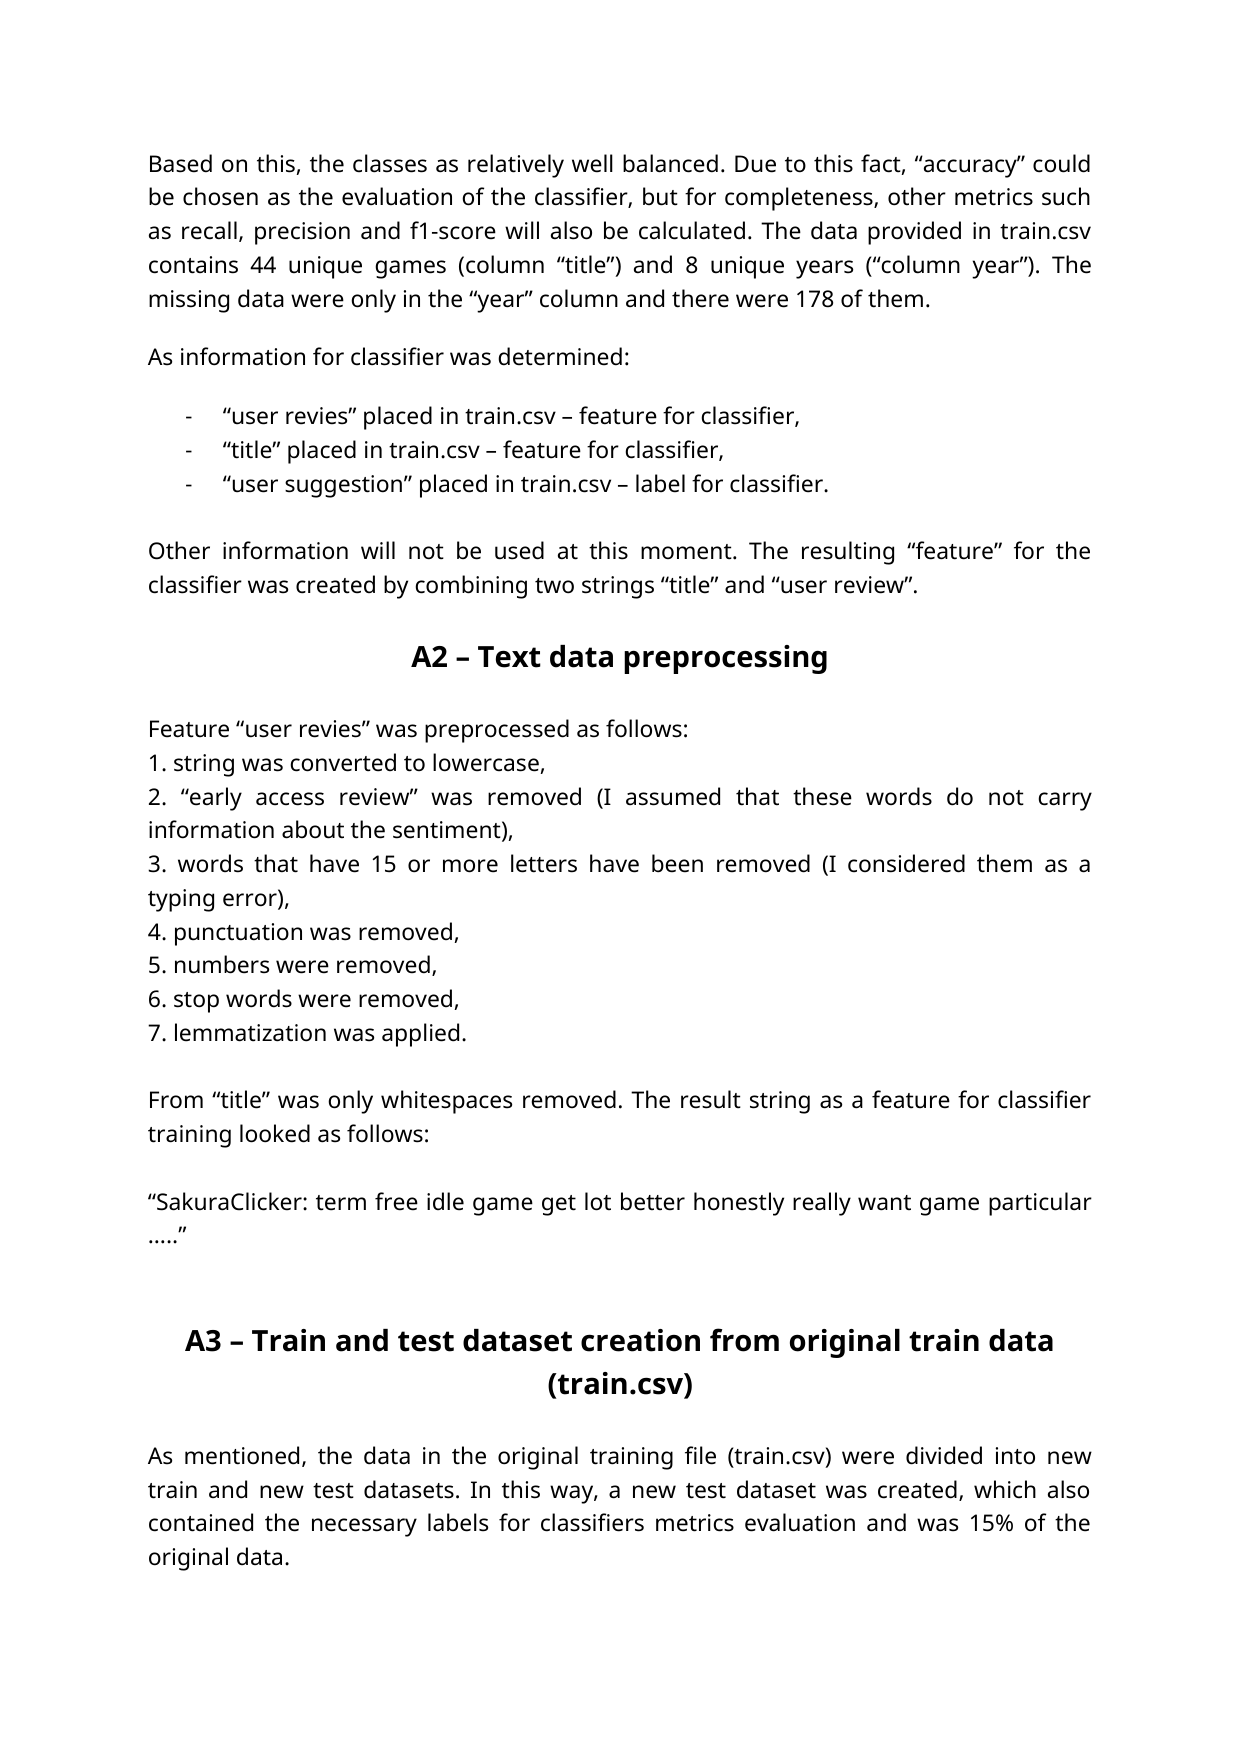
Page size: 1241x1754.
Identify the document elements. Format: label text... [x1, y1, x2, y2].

text Based on this, the classes as relatively well balanced. Due to this fact, “accuracy” could be chosen as the evaluation of the classifier, but for completeness, other metrics such as recall, precision and f1-score will also be calculated. The data provided in train.csv contains 44 unique games (column “title”) and 8 unique years (“column year”). The missing data were only in the “year” column and there were 178 of them. [148, 148, 1093, 314]
text 2. “early access review” was removed (I assumed that these words do not carry information about the sentiment), [148, 780, 1093, 845]
text 7. lemmatization was applied. [148, 1017, 1093, 1048]
list “title” placed in train.csv – feature for classifier, [185, 434, 1093, 465]
text 6. stop words were removed, [148, 983, 1093, 1014]
text 1. string was converted to lowercase, [148, 747, 1093, 778]
text A2 – Text data preprocessing [148, 636, 1093, 676]
text 4. punctuation was removed, [148, 915, 1093, 947]
text “SakuraClicker: term free idle game get lot better honestly really want game particular …..” [148, 1185, 1093, 1250]
text Feature “user revies” was preprocessed as follows: [148, 713, 1093, 744]
list “user suggestion” placed in train.csv – label for classifier. [185, 468, 1093, 499]
text From “title” was only whitespaces removed. The result string as a feature for classifier training looked as follows: [148, 1084, 1093, 1149]
list “user revies” placed in train.csv – feature for classifier, [185, 400, 1093, 431]
text 5. numbers were removed, [148, 949, 1093, 980]
text A3 – Train and test dataset creation from original train data (train.csv) [148, 1320, 1093, 1403]
text 3. words that have 15 or more letters have been removed (I considered them as a typing error), [148, 848, 1093, 913]
text As mentioned, the data in the original training file (train.csv) were divided into new train and new test datasets. In this way, a new test dataset was created, which also contained the necessary labels for classifiers metrics evaluation and was 15% of the original data. [148, 1440, 1093, 1572]
text As information for classifier was determined: [148, 341, 1093, 373]
text Other information will not be used at this moment. The resulting “feature” for the classifier was created by combining two strings “title” and “user review”. [148, 535, 1093, 600]
